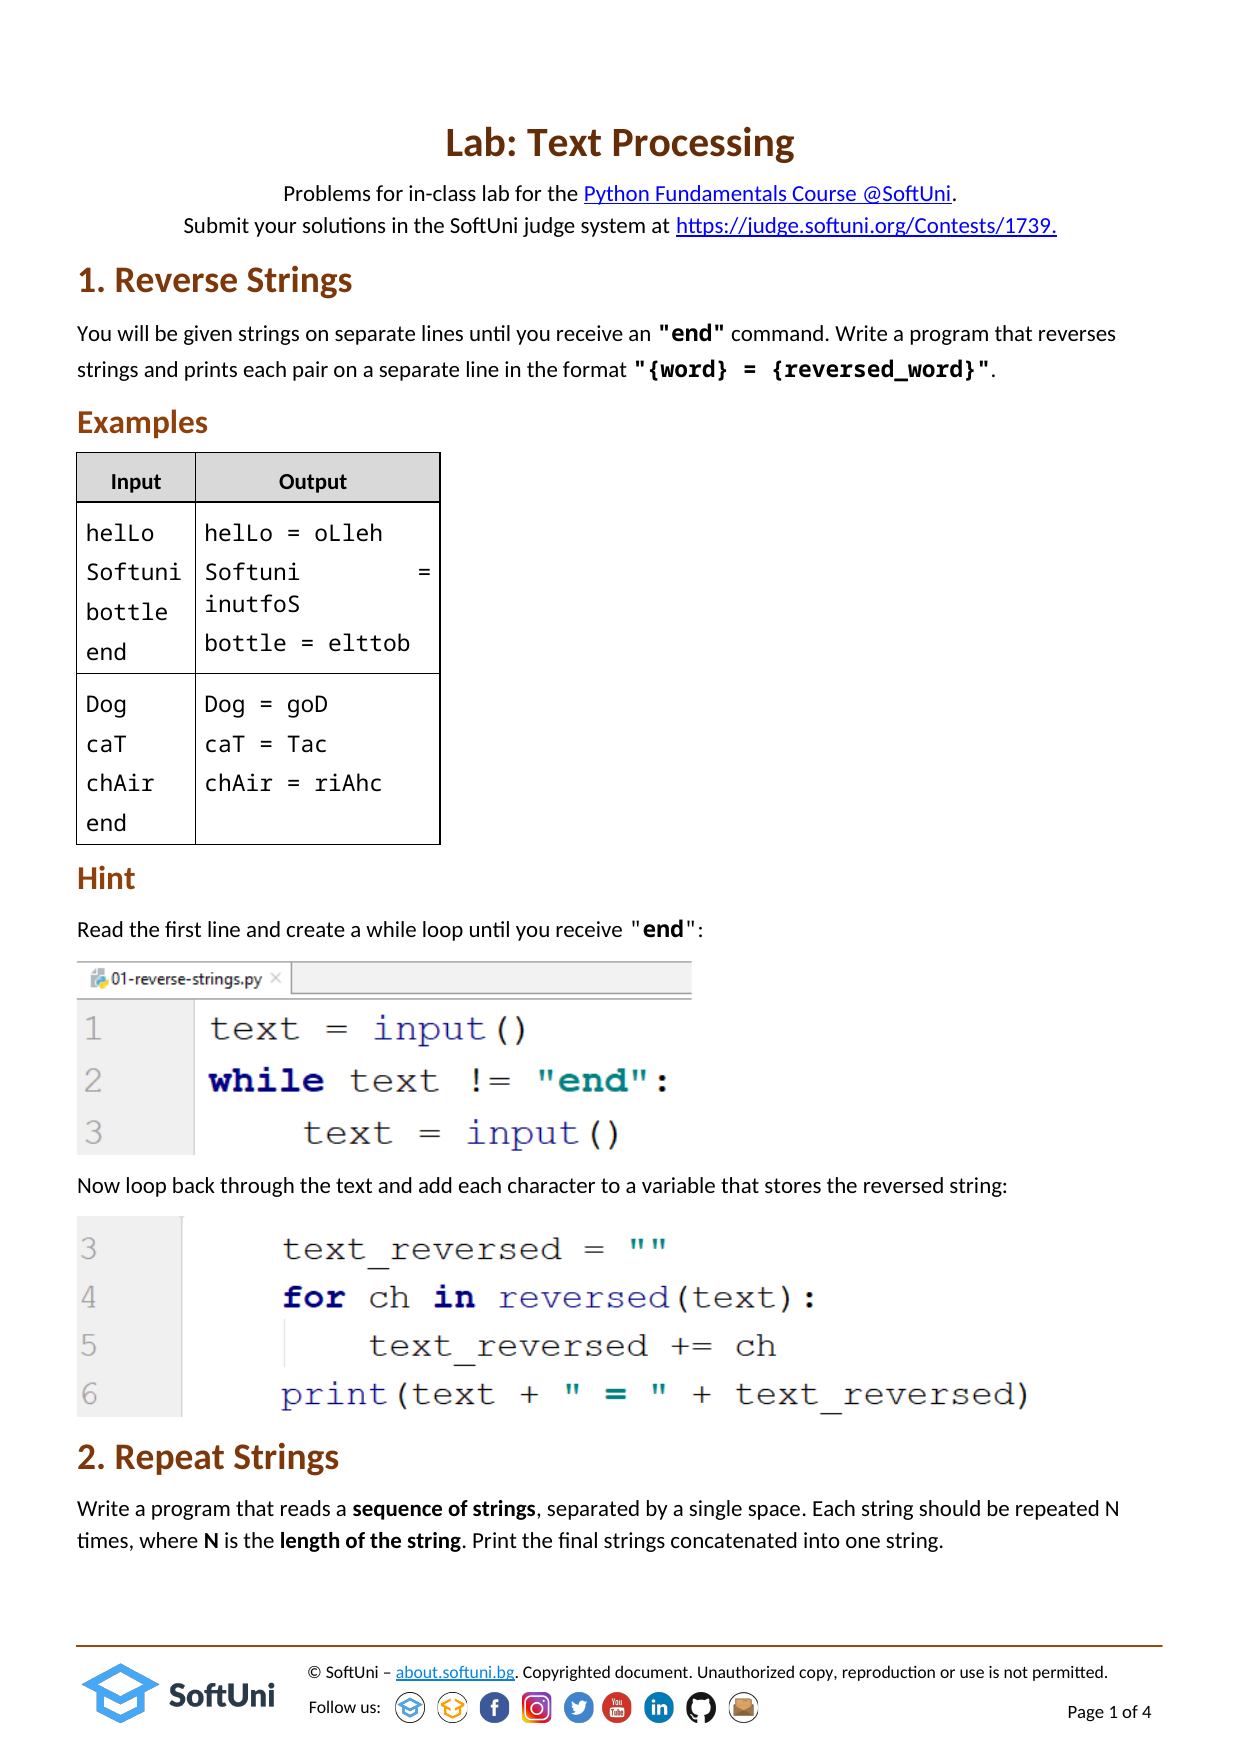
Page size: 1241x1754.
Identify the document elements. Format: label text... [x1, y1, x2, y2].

table_cell helLo = oLleh Softuni = inutfoS bottle = elttob [196, 503, 439, 673]
picture [644, 1692, 653, 1701]
table_header Output [196, 453, 439, 501]
subtitle Hint [77, 857, 1163, 898]
subtitle Examples [77, 401, 1163, 442]
text Write a program that reads a sequence of strings, separated by a single space. Each string should be repeated N times, where N is the length of the string. Print the final strings concatenated into one string. [77, 1494, 1163, 1554]
picture [658, 1705, 667, 1714]
table_cell Dog caT chAir end [77, 674, 195, 844]
picture [76, 961, 692, 1155]
table_cell helLo Softuni bottle end [77, 503, 195, 673]
picture [728, 1692, 759, 1723]
text You will be given strings on separate lines until you receive an "end" command. Write a program that reverses strings and prints each pair on a separate line in the format "{word} = {reversed_word}". [77, 317, 1163, 384]
picture [602, 1692, 632, 1723]
picture [686, 1692, 716, 1723]
text Problems for in-class lab for the Python Fundamentals Course @SoftUni. [77, 179, 1163, 207]
picture [76, 1216, 1058, 1417]
picture [522, 1692, 552, 1723]
text Read the first line and create a while loop until you receive "end": [77, 912, 1163, 944]
picture [75, 1658, 281, 1729]
picture [665, 1714, 674, 1723]
picture [644, 1714, 653, 1723]
table_header Input [77, 453, 195, 501]
picture [479, 1692, 510, 1723]
picture [665, 1692, 674, 1701]
subtitle Repeat Strings [77, 1433, 1163, 1479]
text Now loop back through the text and add each character to a variable that stores the reversed string: [77, 1172, 1163, 1200]
picture [437, 1692, 468, 1723]
table_cell Dog = goD caT = Tac chAir = riAhc [196, 674, 439, 844]
subtitle Lab: Text Processing [77, 116, 1163, 167]
picture [564, 1692, 594, 1723]
text Submit your solutions in the SoftUni judge system at https://judge.softuni.org/Contests/1739. [77, 211, 1163, 239]
subtitle Reverse Strings [77, 256, 1163, 302]
picture [395, 1692, 425, 1723]
